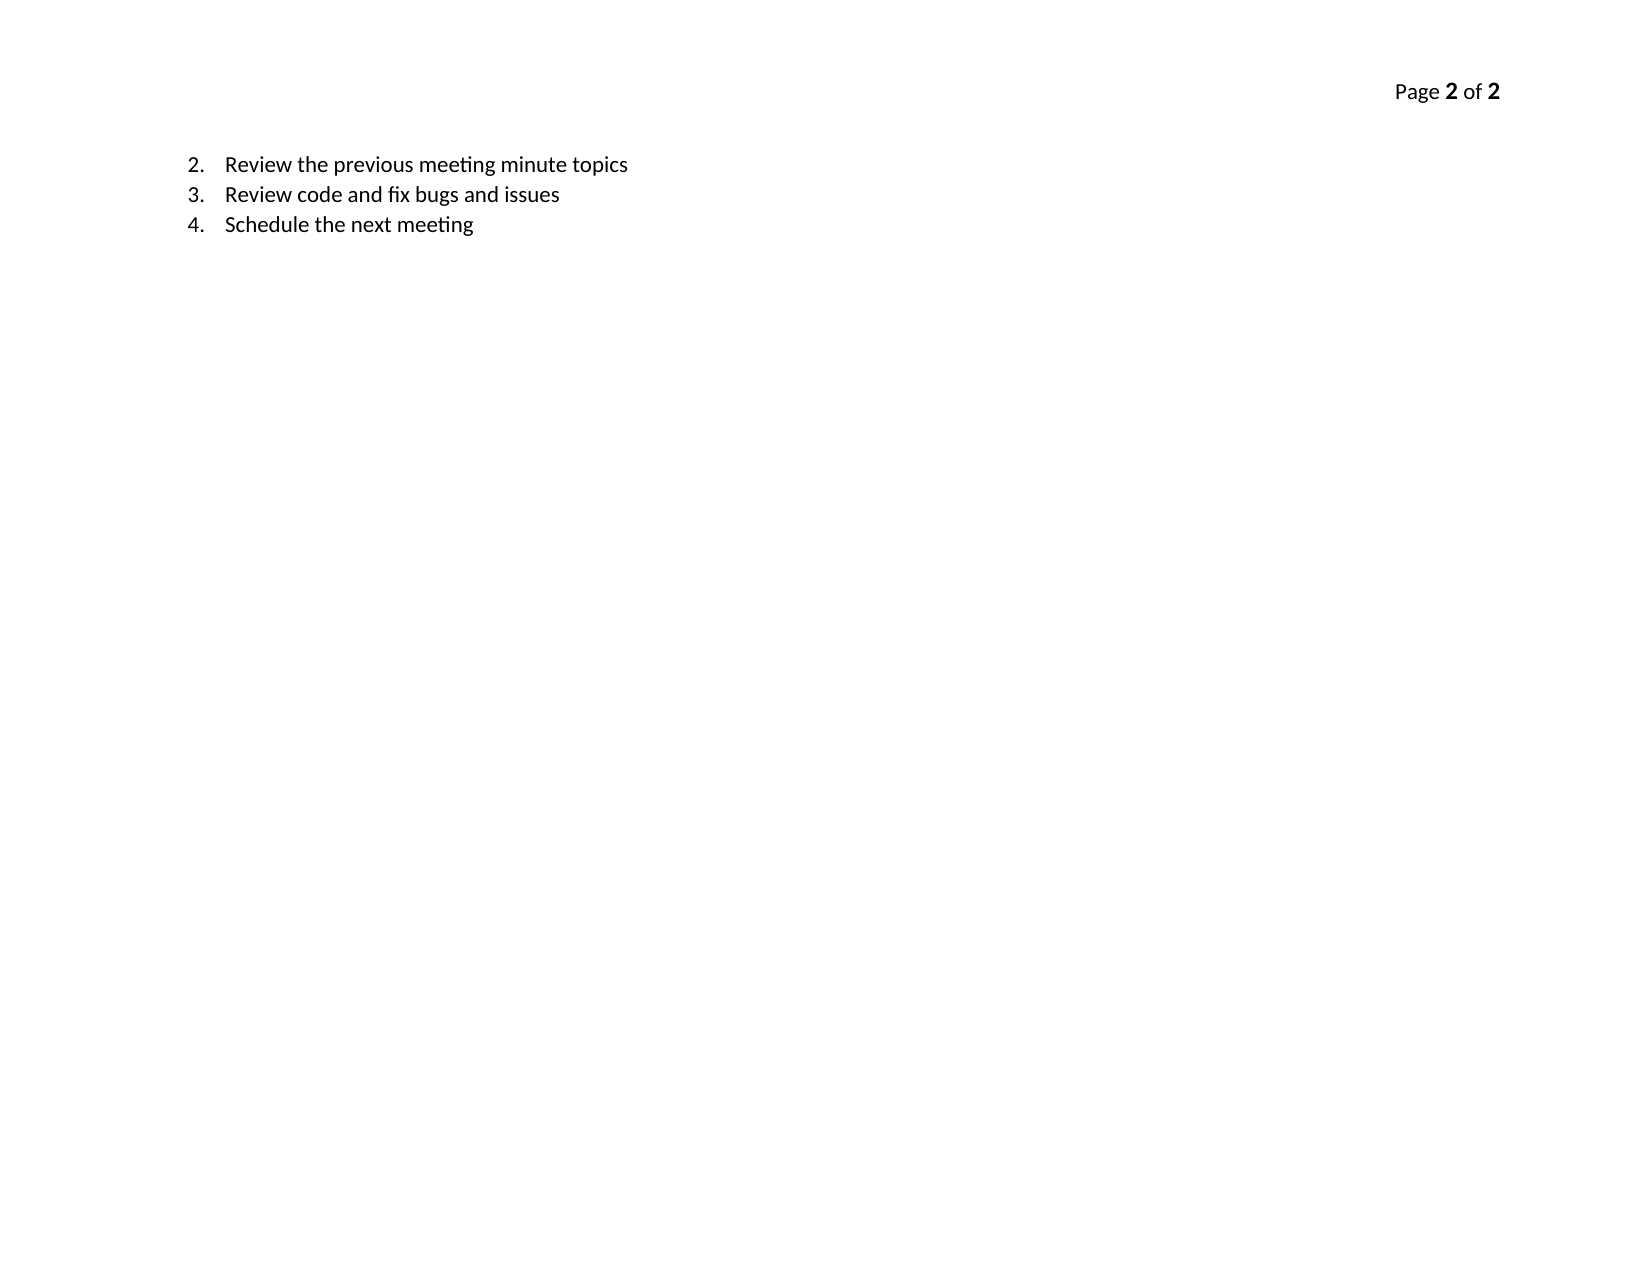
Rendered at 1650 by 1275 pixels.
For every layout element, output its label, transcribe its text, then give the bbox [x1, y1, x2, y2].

list Schedule the next meeting [187, 210, 1500, 238]
list Review the previous meeting minute topics [187, 150, 1500, 178]
list Review code and fix bugs and issues [187, 180, 1500, 208]
